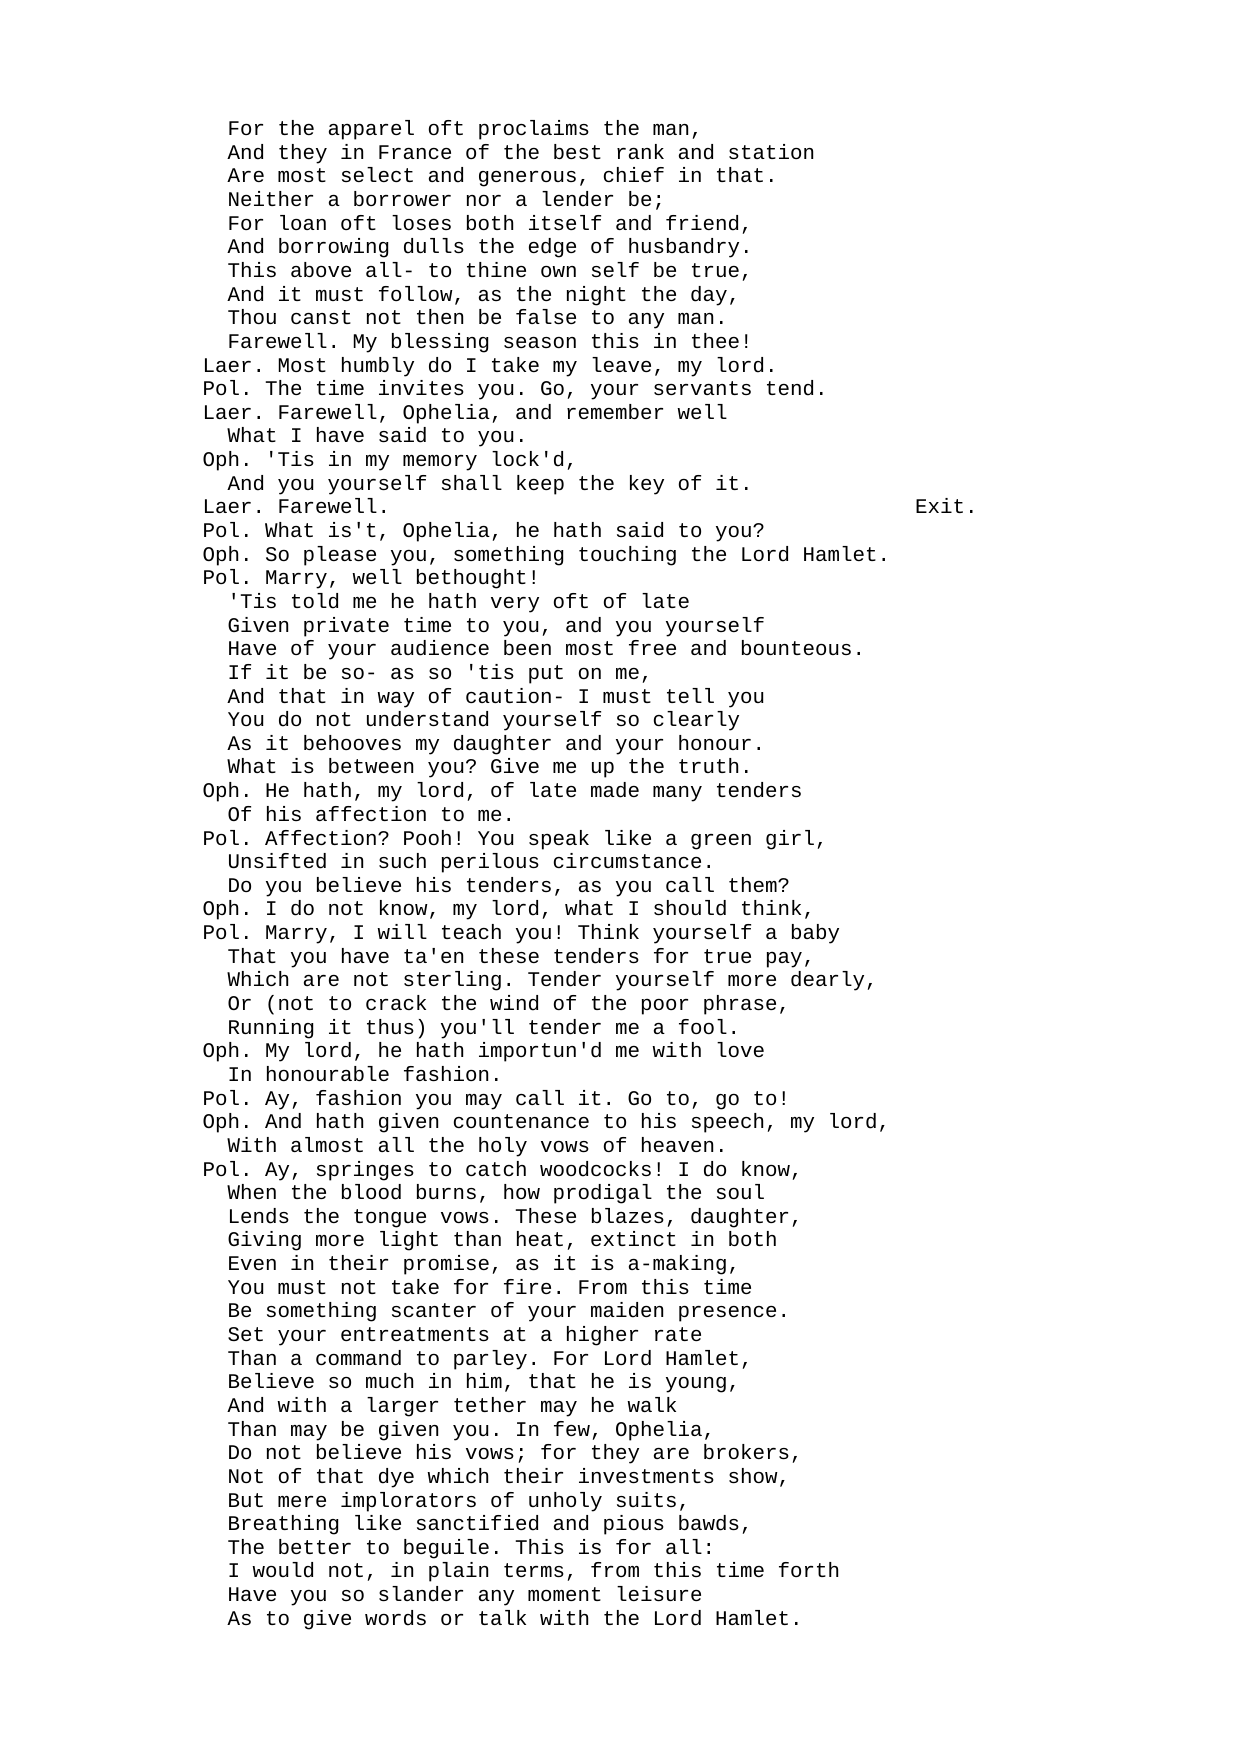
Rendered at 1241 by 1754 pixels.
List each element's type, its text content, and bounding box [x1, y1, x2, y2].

text Laer. Farewell. Exit. [177, 496, 1152, 520]
text And it must follow, as the night the day, [177, 284, 1152, 307]
text Oph. My lord, he hath importun'd me with love [177, 1040, 1152, 1064]
text As it behooves my daughter and your honour. [177, 733, 1152, 757]
text Pol. Marry, I will teach you! Think yourself a baby [177, 922, 1152, 946]
text Of his affection to me. [177, 804, 1152, 827]
text Thou canst not then be false to any man. [177, 307, 1152, 331]
text Unsifted in such perilous circumstance. [177, 851, 1152, 875]
text You must not take for fire. From this time [177, 1277, 1152, 1300]
text Do not believe his vows; for they are brokers, [177, 1442, 1152, 1466]
text Than a command to parley. For Lord Hamlet, [177, 1348, 1152, 1371]
text You do not understand yourself so clearly [177, 709, 1152, 733]
text 'Tis told me he hath very oft of late [177, 591, 1152, 615]
text Given private time to you, and you yourself [177, 615, 1152, 638]
text Pol. Marry, well bethought! [177, 567, 1152, 591]
text For the apparel oft proclaims the man, [177, 118, 1152, 142]
text Running it thus) you'll tender me a fool. [177, 1017, 1152, 1040]
text And that in way of caution- I must tell you [177, 686, 1152, 709]
text Or (not to crack the wind of the poor phrase, [177, 993, 1152, 1017]
text For loan oft loses both itself and friend, [177, 213, 1152, 236]
text If it be so- as so 'tis put on me, [177, 662, 1152, 686]
text Have you so slander any moment leisure [177, 1584, 1152, 1608]
text Oph. And hath given countenance to his speech, my lord, [177, 1111, 1152, 1135]
text Pol. The time invites you. Go, your servants tend. [177, 378, 1152, 402]
text Pol. What is't, Ophelia, he hath said to you? [177, 520, 1152, 544]
text That you have ta'en these tenders for true pay, [177, 946, 1152, 969]
text Giving more light than heat, extinct in both [177, 1229, 1152, 1253]
text Than may be given you. In few, Ophelia, [177, 1419, 1152, 1442]
text Not of that dye which their investments show, [177, 1466, 1152, 1489]
text Neither a borrower nor a lender be; [177, 189, 1152, 213]
text Are most select and generous, chief in that. [177, 165, 1152, 189]
text Set your entreatments at a higher rate [177, 1324, 1152, 1348]
text Laer. Most humbly do I take my leave, my lord. [177, 354, 1152, 378]
text Oph. 'Tis in my memory lock'd, [177, 449, 1152, 473]
text With almost all the holy vows of heaven. [177, 1135, 1152, 1158]
text This above all- to thine own self be true, [177, 260, 1152, 284]
text When the blood burns, how prodigal the soul [177, 1182, 1152, 1206]
text And borrowing dulls the edge of husbandry. [177, 236, 1152, 260]
text Breathing like sanctified and pious bawds, [177, 1513, 1152, 1537]
text Lends the tongue vows. These blazes, daughter, [177, 1206, 1152, 1229]
text And they in France of the best rank and station [177, 142, 1152, 165]
text But mere implorators of unholy suits, [177, 1489, 1152, 1513]
text I would not, in plain terms, from this time forth [177, 1561, 1152, 1584]
text Even in their promise, as it is a-making, [177, 1253, 1152, 1277]
text Do you believe his tenders, as you call them? [177, 875, 1152, 898]
text Be something scanter of your maiden presence. [177, 1300, 1152, 1324]
text Laer. Farewell, Ophelia, and remember well [177, 402, 1152, 426]
text Which are not sterling. Tender yourself more dearly, [177, 969, 1152, 993]
text Oph. I do not know, my lord, what I should think, [177, 898, 1152, 922]
text As to give words or talk with the Lord Hamlet. [177, 1608, 1152, 1631]
text Pol. Ay, springes to catch woodcocks! I do know, [177, 1158, 1152, 1182]
text And you yourself shall keep the key of it. [177, 473, 1152, 496]
text Pol. Affection? Pooh! You speak like a green girl, [177, 827, 1152, 851]
text The better to beguile. This is for all: [177, 1537, 1152, 1561]
text Farewell. My blessing season this in thee! [177, 331, 1152, 354]
text What is between you? Give me up the truth. [177, 757, 1152, 780]
text Oph. He hath, my lord, of late made many tenders [177, 780, 1152, 804]
text Oph. So please you, something touching the Lord Hamlet. [177, 544, 1152, 567]
text Believe so much in him, that he is young, [177, 1371, 1152, 1395]
text Have of your audience been most free and bounteous. [177, 638, 1152, 662]
text And with a larger tether may he walk [177, 1395, 1152, 1419]
text What I have said to you. [177, 426, 1152, 449]
text In honourable fashion. [177, 1064, 1152, 1088]
text Pol. Ay, fashion you may call it. Go to, go to! [177, 1088, 1152, 1111]
